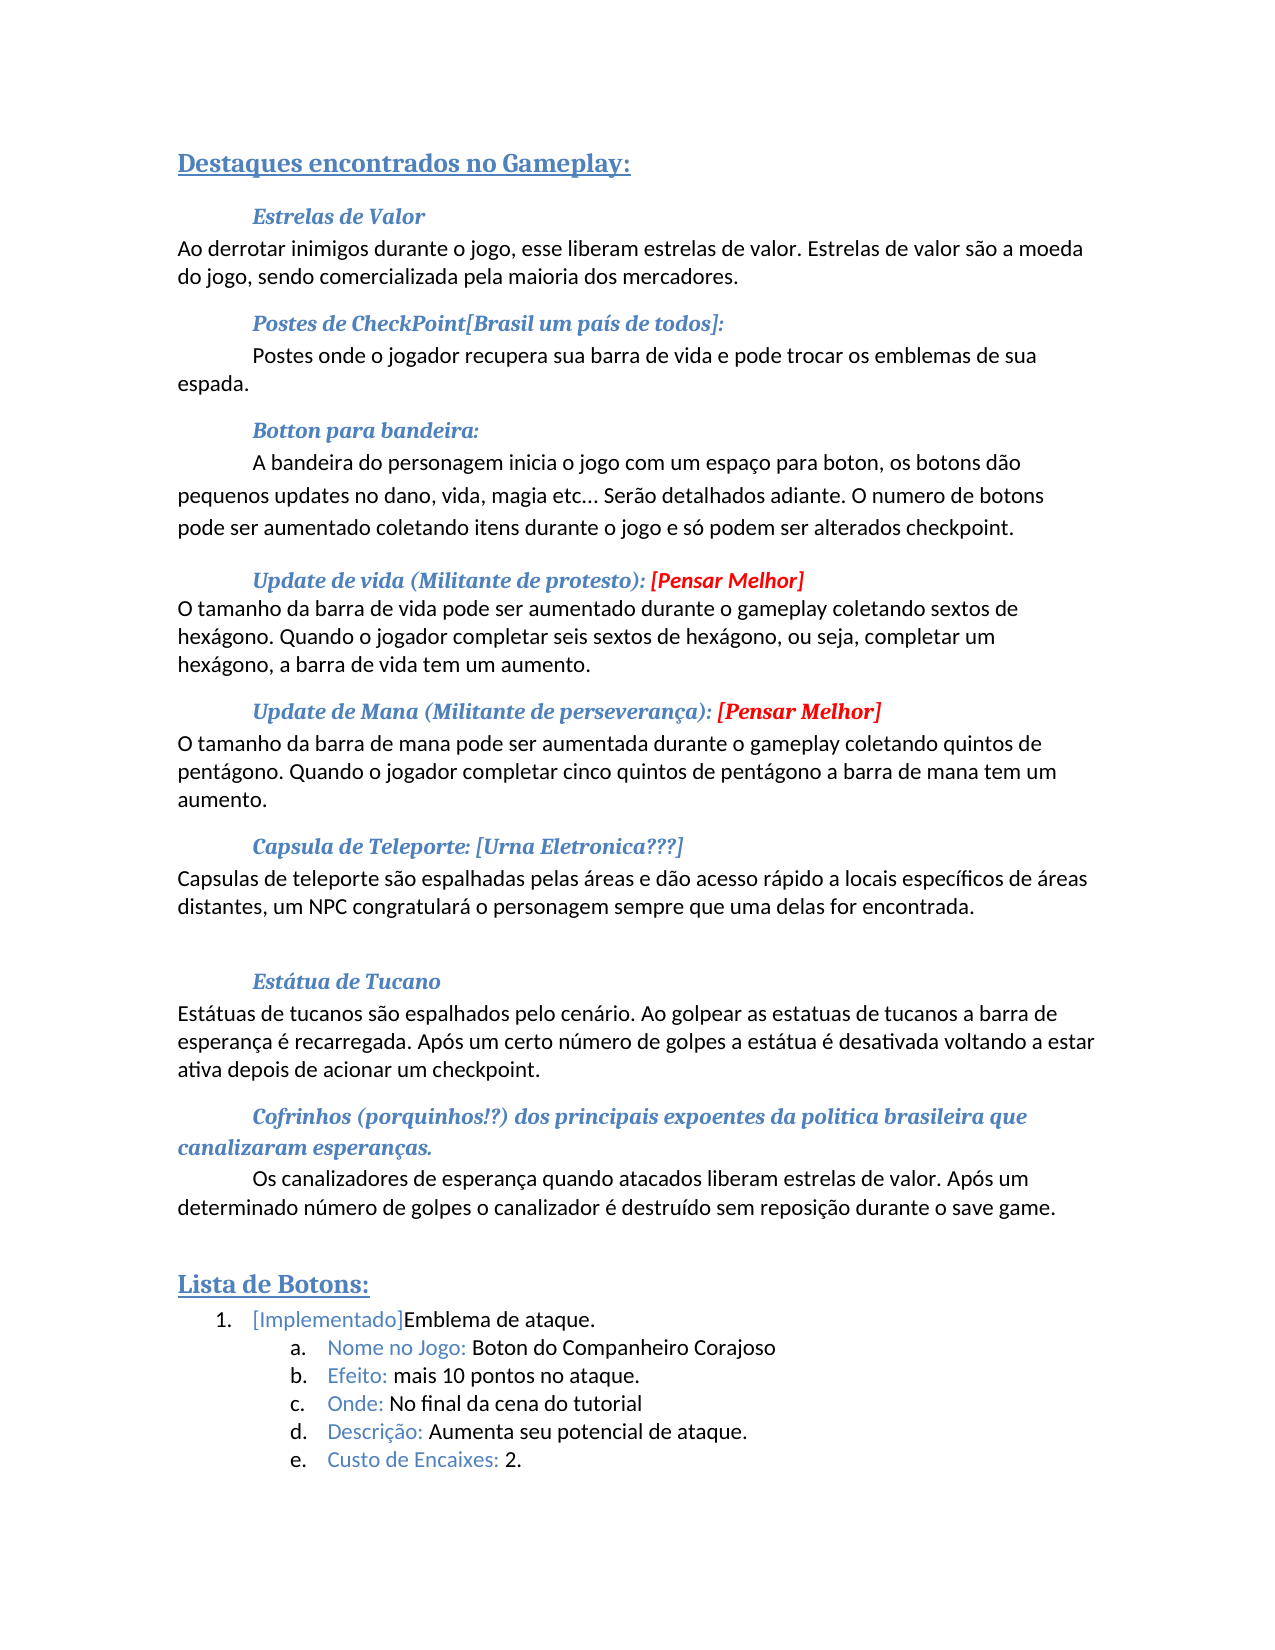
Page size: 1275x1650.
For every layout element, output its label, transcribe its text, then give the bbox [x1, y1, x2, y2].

subtitle Update de Mana (Militante de perseverança): [Pensar Melhor] [177, 699, 1098, 725]
subtitle Estrelas de Valor [177, 204, 1098, 231]
list Descrição: Aumenta seu potencial de ataque. [290, 1417, 1098, 1445]
text O tamanho da barra de mana pode ser aumentada durante o gameplay coletando quintos de pentágono. Quando o jogador completar cinco quintos de pentágono a barra de mana tem um aumento. [177, 729, 1098, 813]
subtitle Lista de Botons: [177, 1269, 1098, 1301]
subtitle Botton para bandeira: [177, 418, 1098, 445]
text Postes onde o jogador recupera sua barra de vida e pode trocar os emblemas de sua espada. [177, 341, 1098, 397]
list [Implementado]Emblema de ataque. [215, 1305, 1098, 1333]
text Ao derrotar inimigos durante o jogo, esse liberam estrelas de valor. Estrelas de valor são a moeda do jogo, sendo comercializada pela maioria dos mercadores. [177, 234, 1098, 290]
subtitle Capsula de Teleporte: [Urna Eletronica???] [177, 834, 1098, 860]
list Efeito: mais 10 pontos no ataque. [290, 1361, 1098, 1389]
subtitle Destaques encontrados no Gameplay: [177, 148, 1098, 179]
text Os canalizadores de esperança quando atacados liberam estrelas de valor. Após um determinado número de golpes o canalizador é destruído sem reposição durante o save game. [177, 1164, 1098, 1221]
list Nome no Jogo: Boton do Companheiro Corajoso [290, 1333, 1098, 1361]
subtitle Cofrinhos (porquinhos!?) dos principais expoentes da politica brasileira que canalizaram esperanças. [177, 1104, 1098, 1161]
text Estátuas de tucanos são espalhados pelo cenário. Ao golpear as estatuas de tucanos a barra de esperança é recarregada. Após um certo número de golpes a estátua é desativada voltando a estar ativa depois de acionar um checkpoint. [177, 999, 1098, 1083]
list Onde: No final da cena do tutorial [290, 1389, 1098, 1417]
subtitle Estátua de Tucano [177, 969, 1098, 995]
subtitle Postes de CheckPoint[Brasil um país de todos]: [177, 311, 1098, 338]
text O tamanho da barra de vida pode ser aumentado durante o gameplay coletando sextos de hexágono. Quando o jogador completar seis sextos de hexágono, ou seja, completar um hexágono, a barra de vida tem um aumento. [177, 594, 1098, 678]
text Update de vida (Militante de protesto): [Pensar Melhor] [177, 566, 1098, 594]
list Custo de Encaixes: 2. [290, 1445, 1098, 1473]
text Capsulas de teleporte são espalhadas pelas áreas e dão acesso rápido a locais específicos de áreas distantes, um NPC congratulará o personagem sempre que uma delas for encontrada. [177, 864, 1098, 920]
text A bandeira do personagem inicia o jogo com um espaço para boton, os botons dão pequenos updates no dano, vida, magia etc... Serão detalhados adiante. O numero de botons pode ser aumentado coletando itens durante o jogo e só podem ser alterados checkpoint. [177, 448, 1098, 541]
